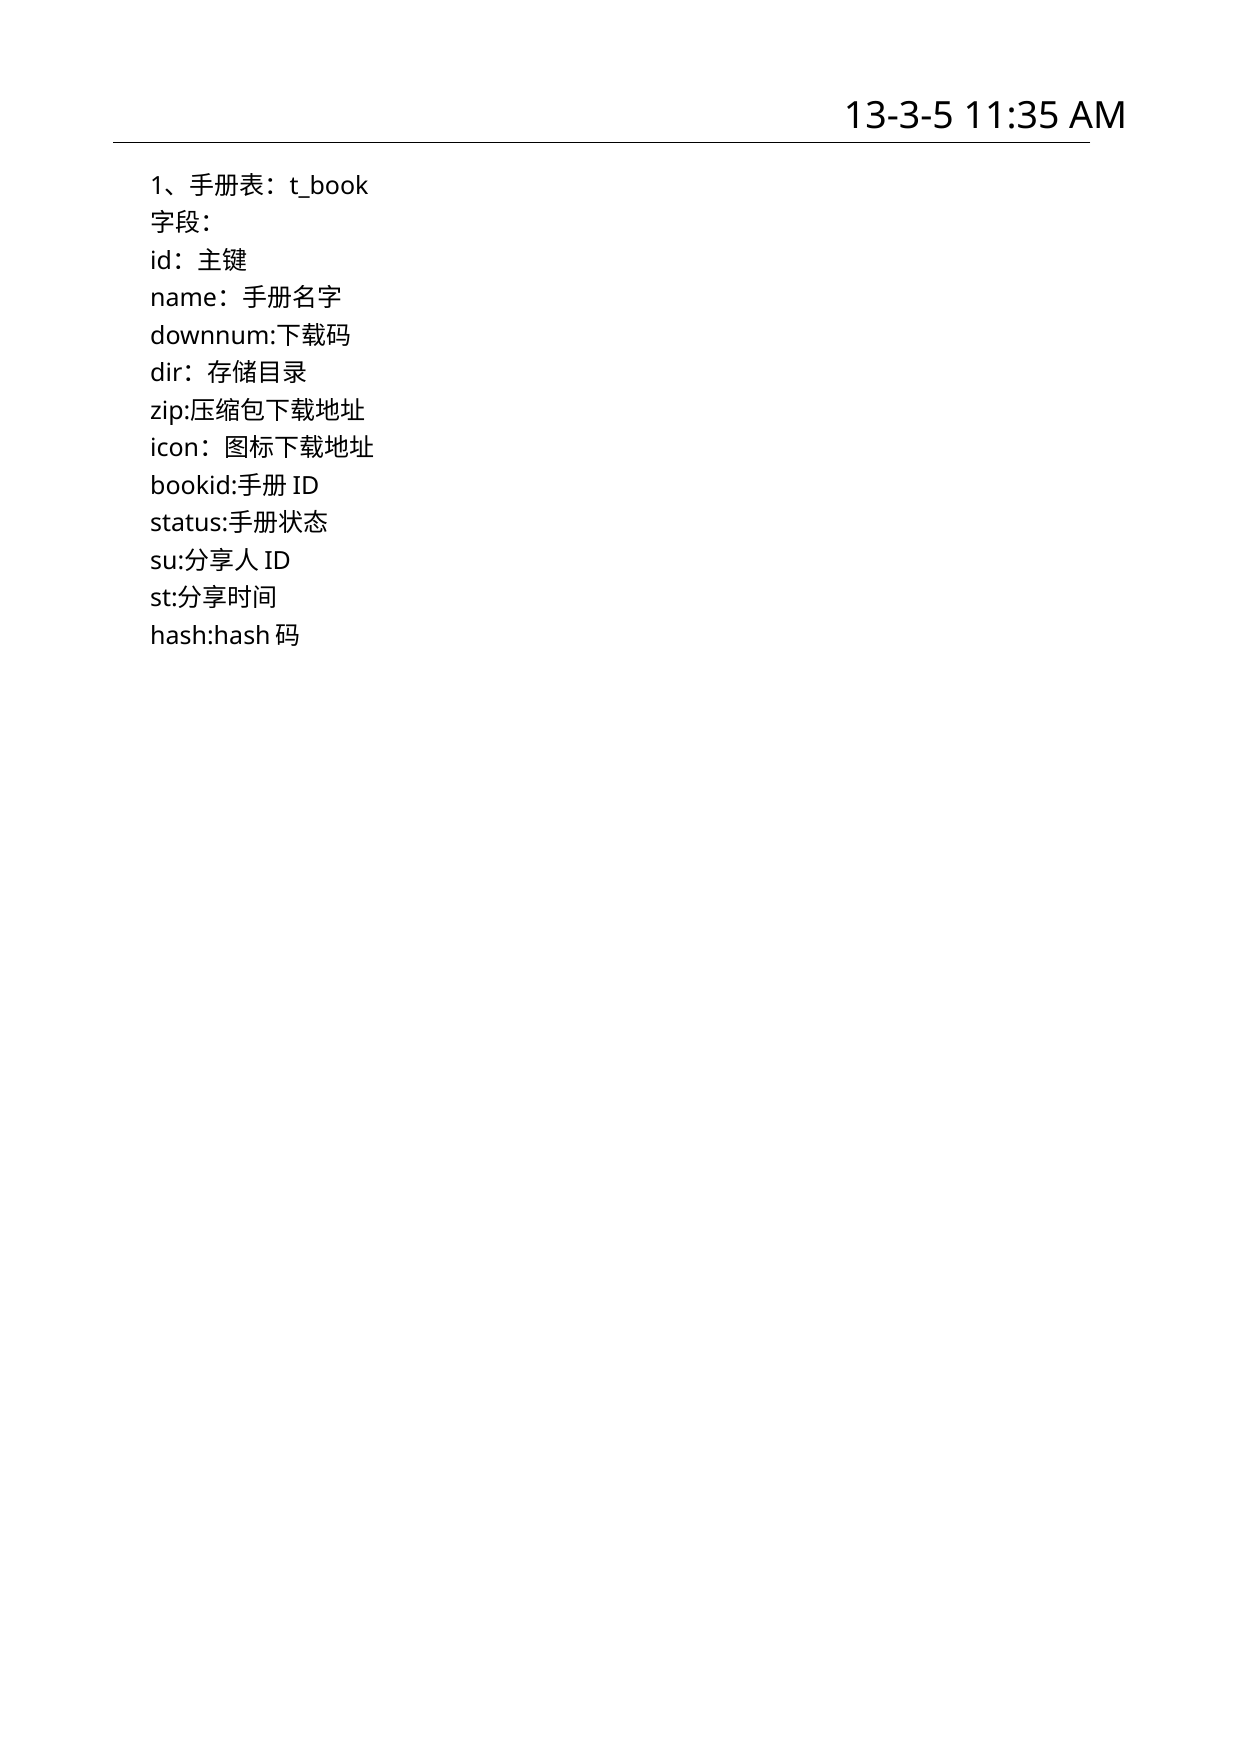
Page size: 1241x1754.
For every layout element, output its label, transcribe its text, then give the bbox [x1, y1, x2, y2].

text 1、手册表：t_book [150, 164, 1090, 202]
text bookid:手册ID [150, 464, 1090, 502]
text st:分享时间 [150, 577, 1090, 614]
text hash:hash码 [150, 614, 1090, 652]
text icon：图标下载地址 [150, 427, 1090, 464]
text status:手册状态 [150, 502, 1090, 539]
text su:分享人ID [150, 539, 1090, 577]
text downnum:下载码 [150, 314, 1090, 352]
text name：手册名字 [150, 277, 1090, 314]
text id：主键 [150, 239, 1090, 277]
text 字段： [150, 202, 1090, 239]
text zip:压缩包下载地址 [150, 389, 1090, 427]
text dir：存储目录 [150, 352, 1090, 389]
